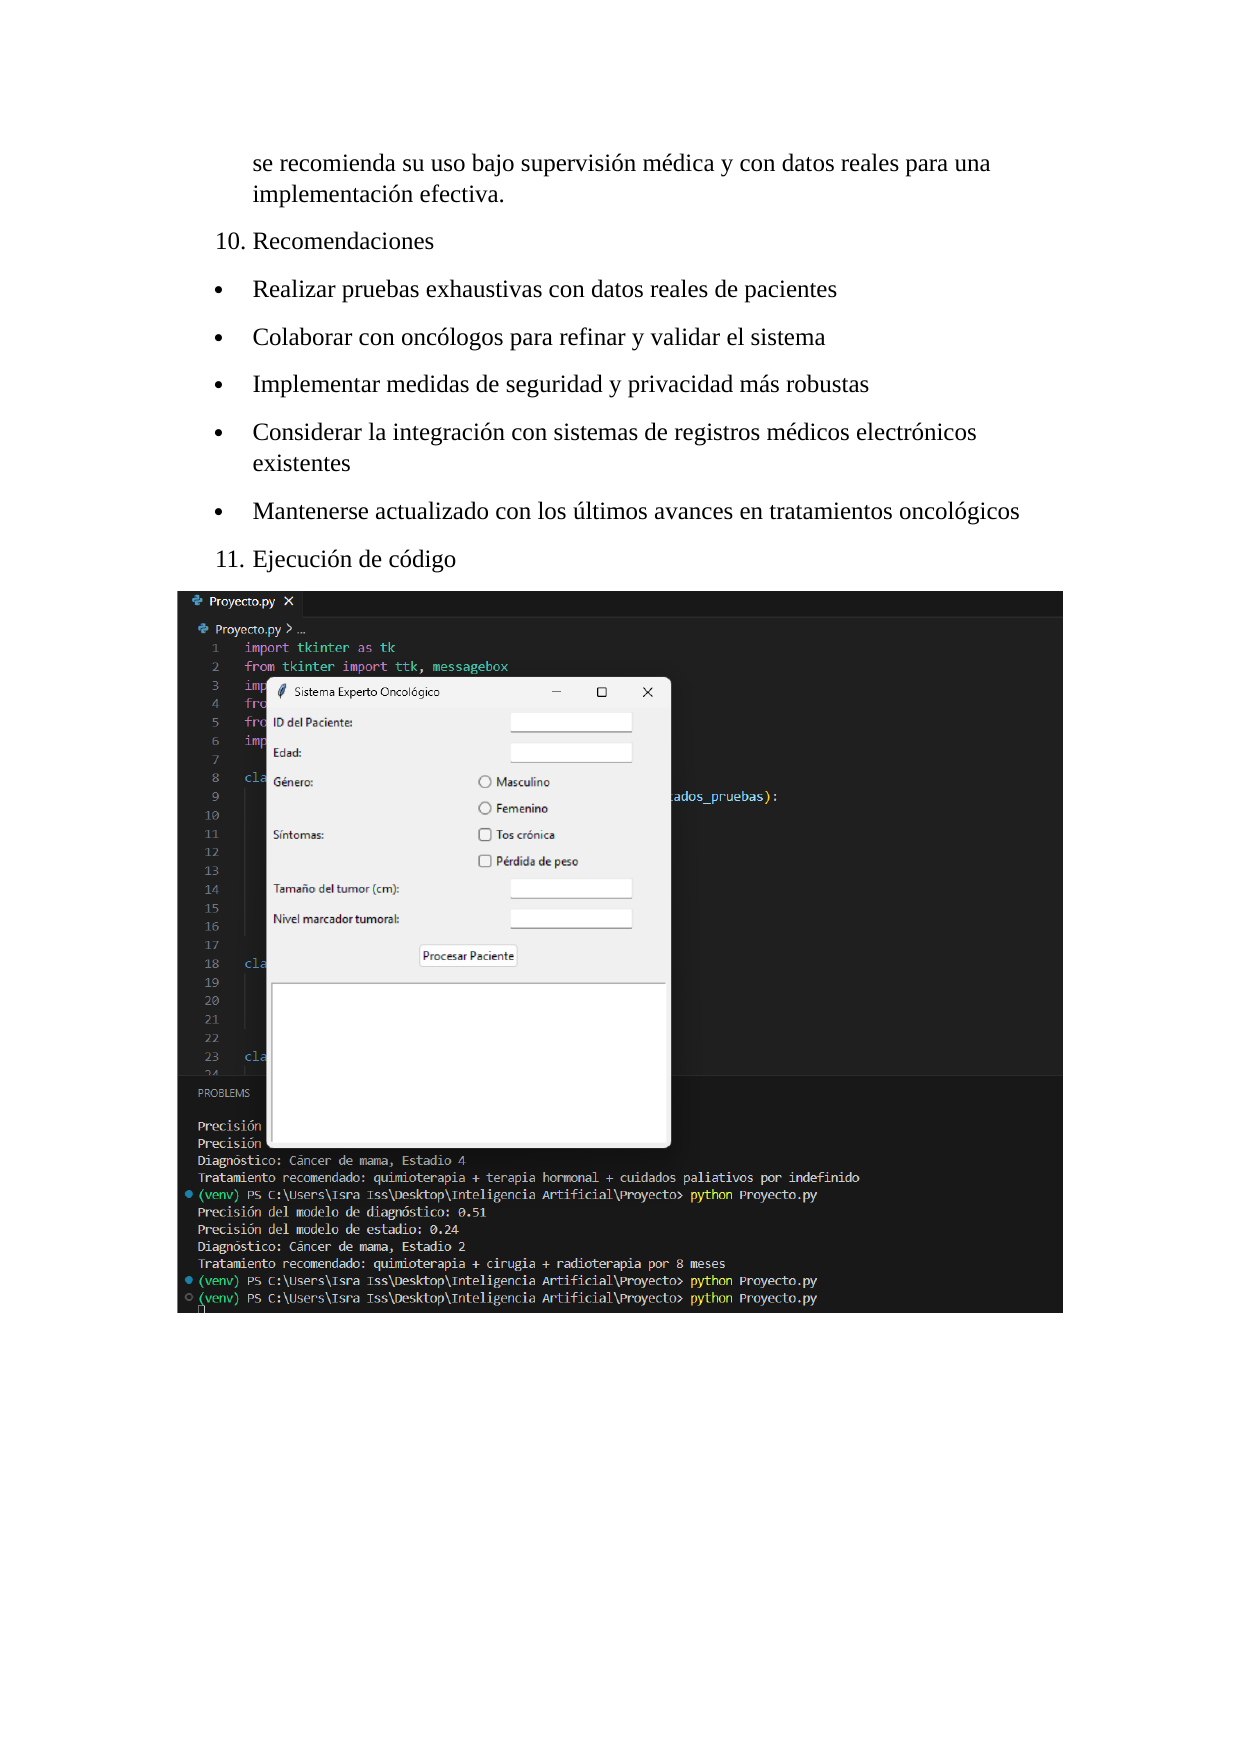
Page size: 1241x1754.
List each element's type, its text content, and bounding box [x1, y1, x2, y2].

list Implementar medidas de seguridad y privacidad más robustas [215, 369, 1063, 398]
list Mantenerse actualizado con los últimos avances en tratamientos oncológicos [215, 496, 1063, 525]
list Realizar pruebas exhaustivas con datos reales de pacientes [215, 274, 1063, 303]
picture [177, 591, 1063, 1313]
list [215, 148, 1063, 207]
list Considerar la integración con sistemas de registros médicos electrónicos existentes [215, 417, 1063, 477]
list Colaborar con oncólogos para refinar y validar el sistema [215, 322, 1063, 351]
list Ejecución de código [215, 544, 1063, 572]
list Recomendaciones [215, 226, 1063, 255]
